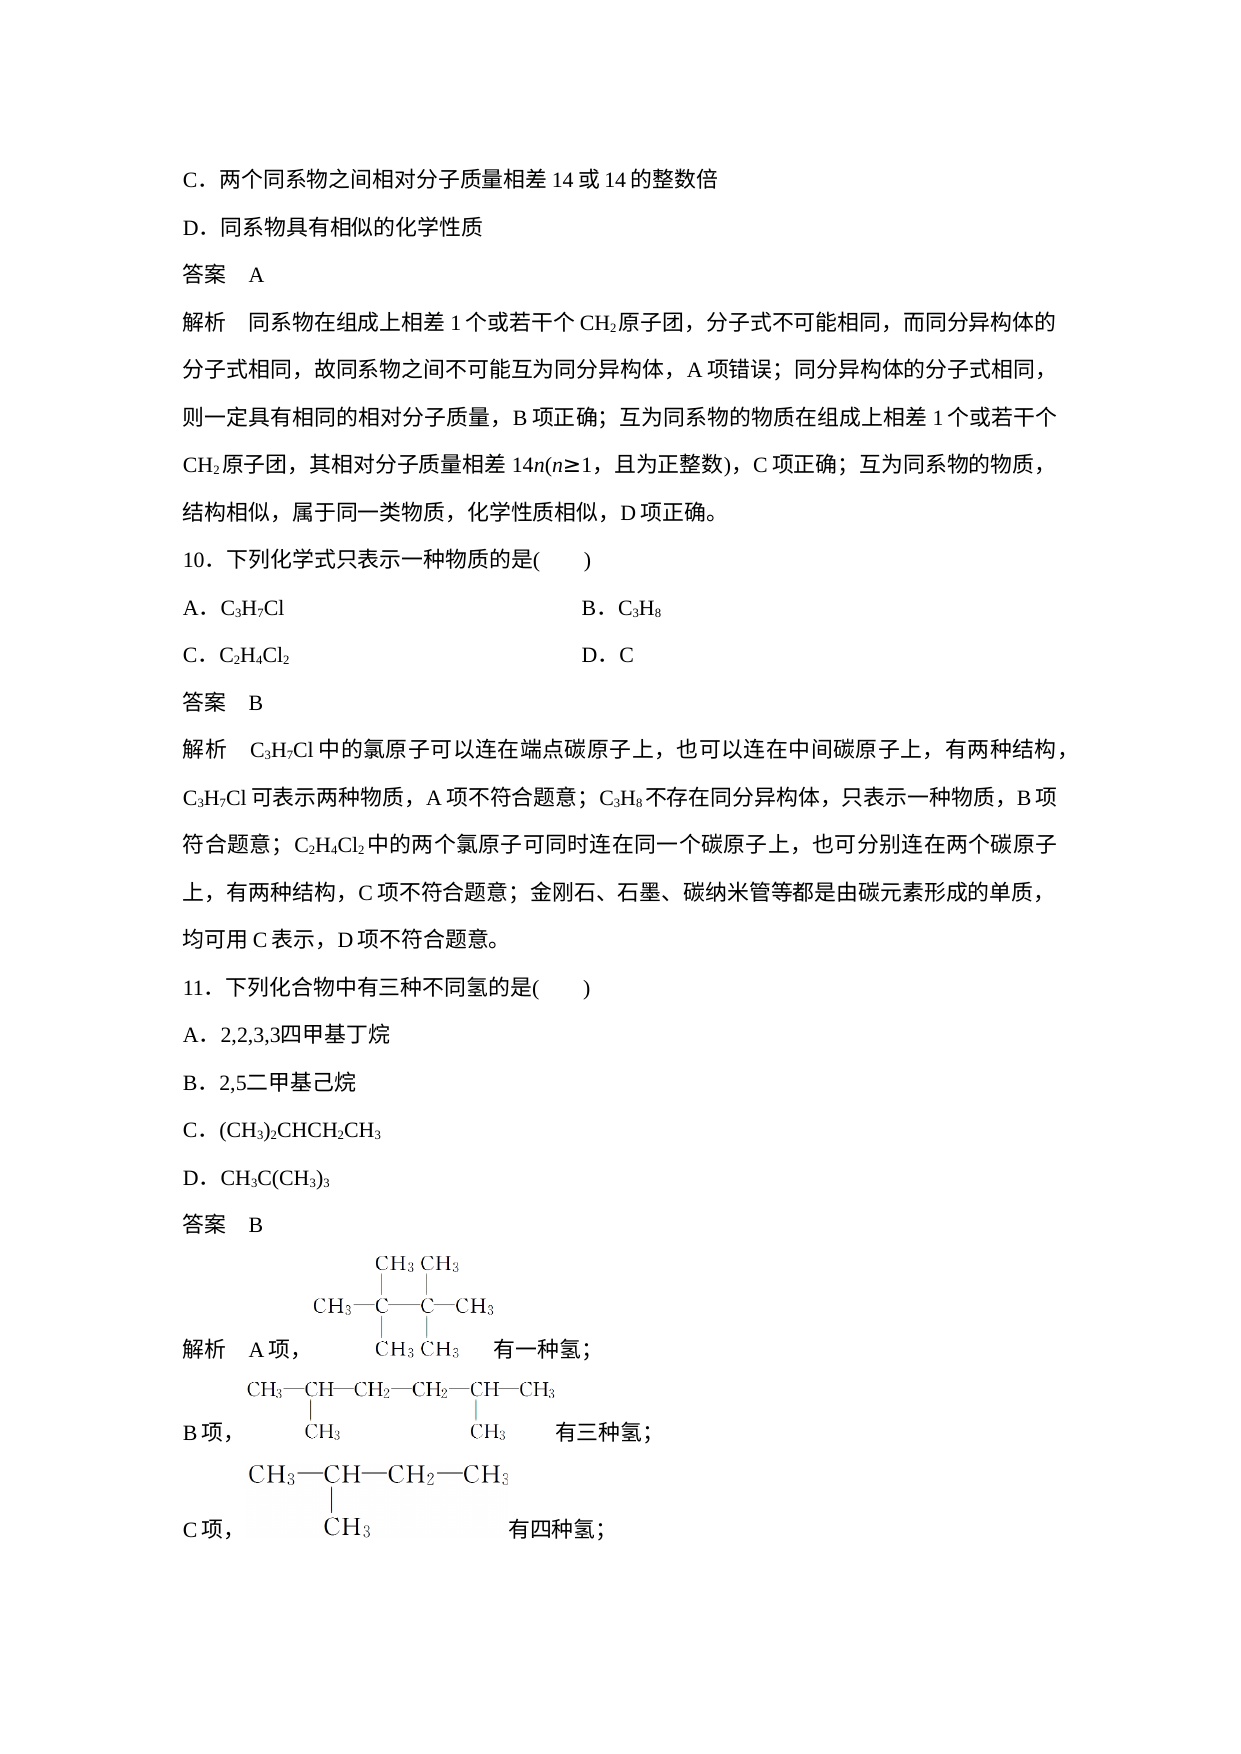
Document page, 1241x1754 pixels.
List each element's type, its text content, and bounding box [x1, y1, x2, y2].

text A．C3H7Cl B．C3H8 [183, 589, 1058, 621]
text C．C2H4Cl2 D．C [183, 637, 1058, 669]
text 答案 B [183, 684, 1058, 716]
text 答案 A [183, 257, 1058, 289]
text 11．下列化合物中有三种不同氢的是( ) [183, 969, 1058, 1001]
text B．2,5­二甲基己烷 [183, 1064, 1058, 1096]
picture [245, 1462, 508, 1538]
text C．两个同系物之间相对分子质量相差14或14的整数倍 [183, 162, 1058, 194]
text A．2,2,3,3­四甲基丁烷 [183, 1017, 1058, 1049]
text 解析 A项，有一种氢； [183, 1254, 1058, 1364]
text 答案 B [183, 1207, 1058, 1239]
text 10．下列化学式只表示一种物质的是( ) [183, 542, 1058, 574]
text C．(CH3)2CHCH2CH3 [183, 1112, 1058, 1144]
picture [245, 1379, 555, 1441]
picture [312, 1254, 494, 1358]
text 解析 C3H7Cl中的氯原子可以连在端点碳原子上，也可以连在中间碳原子上，有两种结构，C3H7Cl可表示两种物质，A项不符合题意；C3H8不存在同分异构体，只表示一种物质，B项符合题意；C2H4Cl2中的两个氯原子可同时连在同一个碳原子上，也可分别连在两个碳原子上，有两种结构，C项不符合题意；金刚石、石墨、碳纳米管等都是由碳元素形成的单质，均可用C表示，D项不符合题意。 [183, 732, 1058, 954]
text D．CH3C(CH3)3 [183, 1159, 1058, 1191]
text 解析 同系物在组成上相差1个或若干个CH2原子团，分子式不可能相同，而同分异构体的分子式相同，故同系物之间不可能互为同分异构体，A项错误；同分异构体的分子式相同，则一定具有相同的相对分子质量，B项正确；互为同系物的物质在组成上相差1个或若干个CH2原子团，其相对分子质量相差14n(n≥1，且为正整数)，C项正确；互为同系物的物质，结构相似，属于同一类物质，化学性质相似，D项正确。 [183, 304, 1058, 526]
text D．同系物具有相似的化学性质 [183, 209, 1058, 241]
